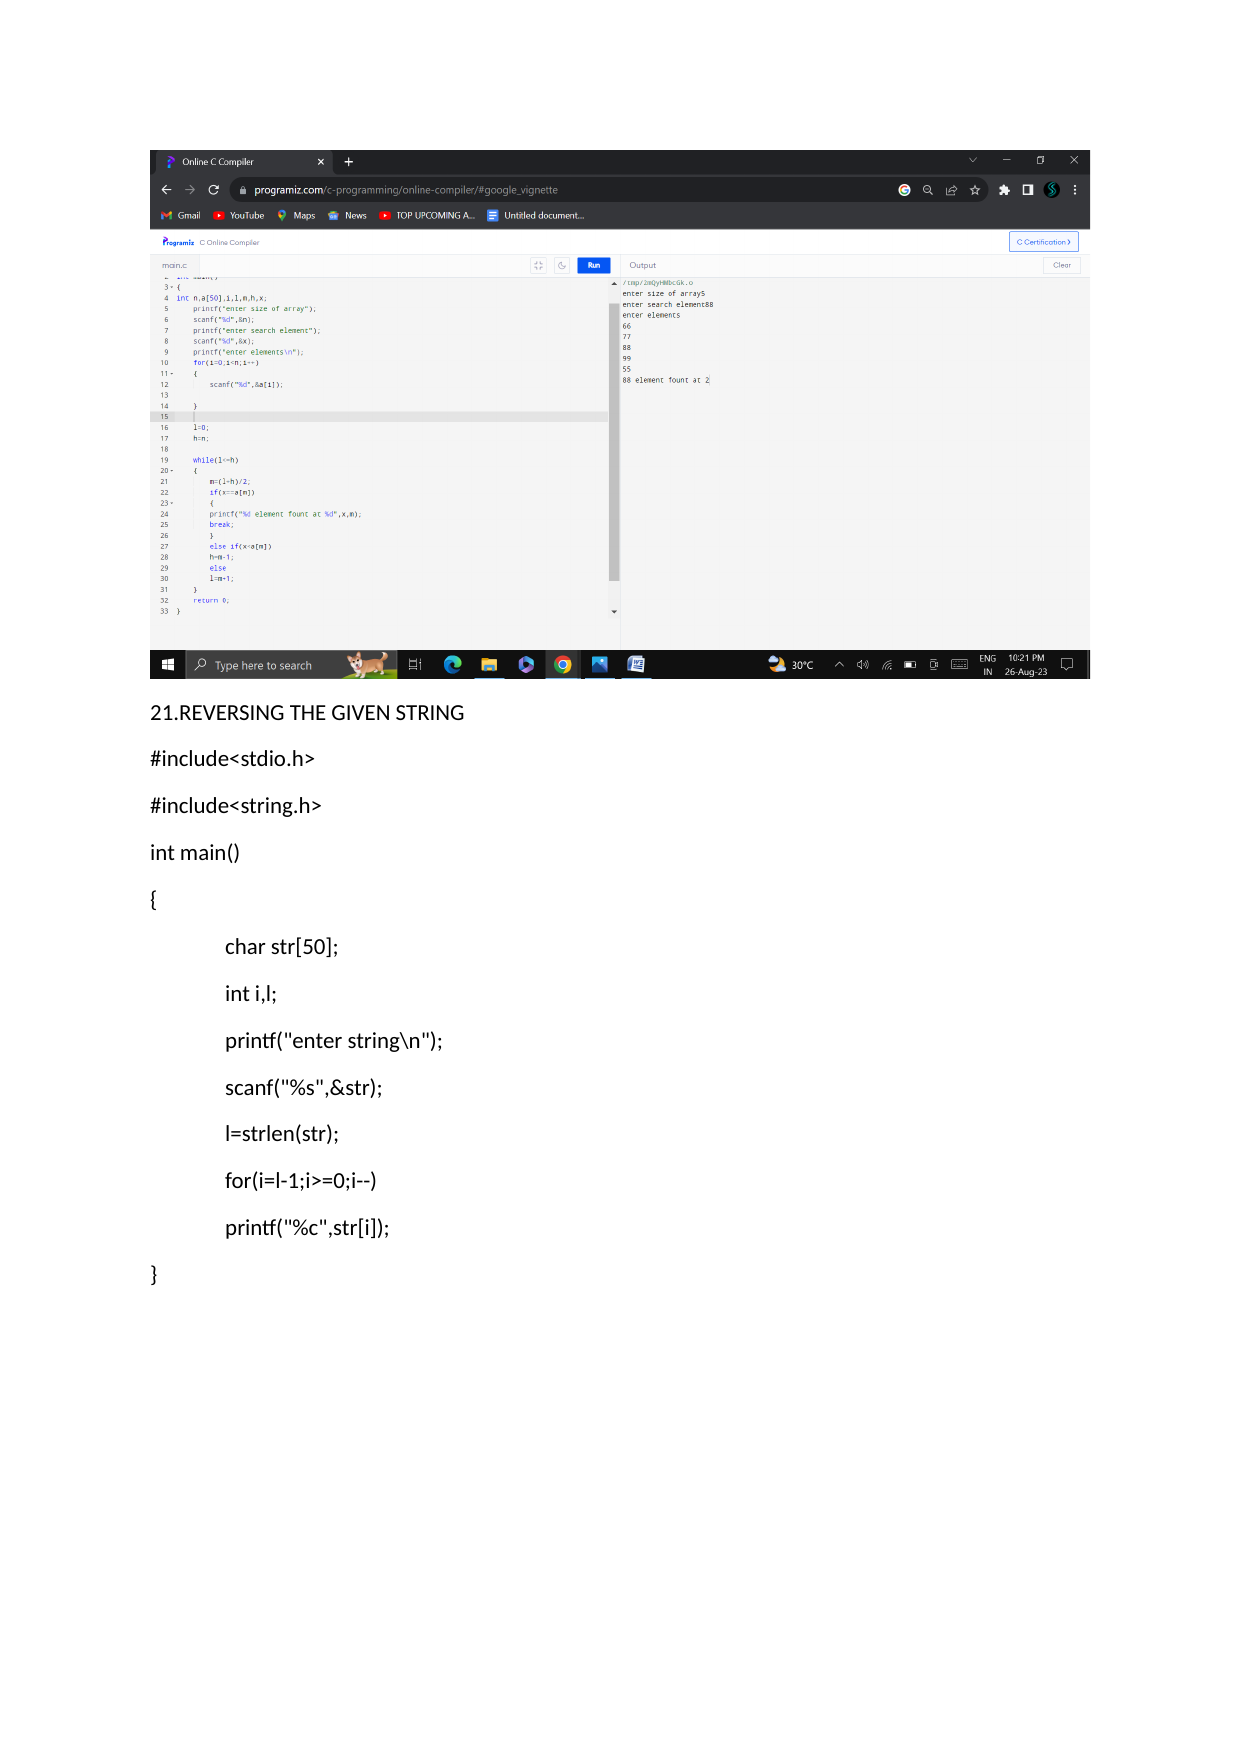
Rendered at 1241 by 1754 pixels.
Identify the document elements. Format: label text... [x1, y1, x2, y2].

text { [150, 885, 1090, 913]
text } [150, 1260, 1090, 1288]
text l=strlen(str); [150, 1119, 1090, 1148]
text for(i=l-1;i>=0;i--) [150, 1166, 1090, 1194]
text #include<string.h> [150, 791, 1090, 819]
text int main() [150, 838, 1090, 866]
text printf("enter string\n"); [150, 1026, 1090, 1054]
text int i,l; [150, 979, 1090, 1007]
text scanf("%s",&str); [150, 1073, 1090, 1101]
text 21.REVERSING THE GIVEN STRING [150, 698, 1090, 726]
text #include<stdio.h> [150, 744, 1090, 773]
text printf("%c",str[i]); [150, 1213, 1090, 1241]
text char str[50]; [150, 932, 1090, 960]
picture [150, 150, 1091, 679]
